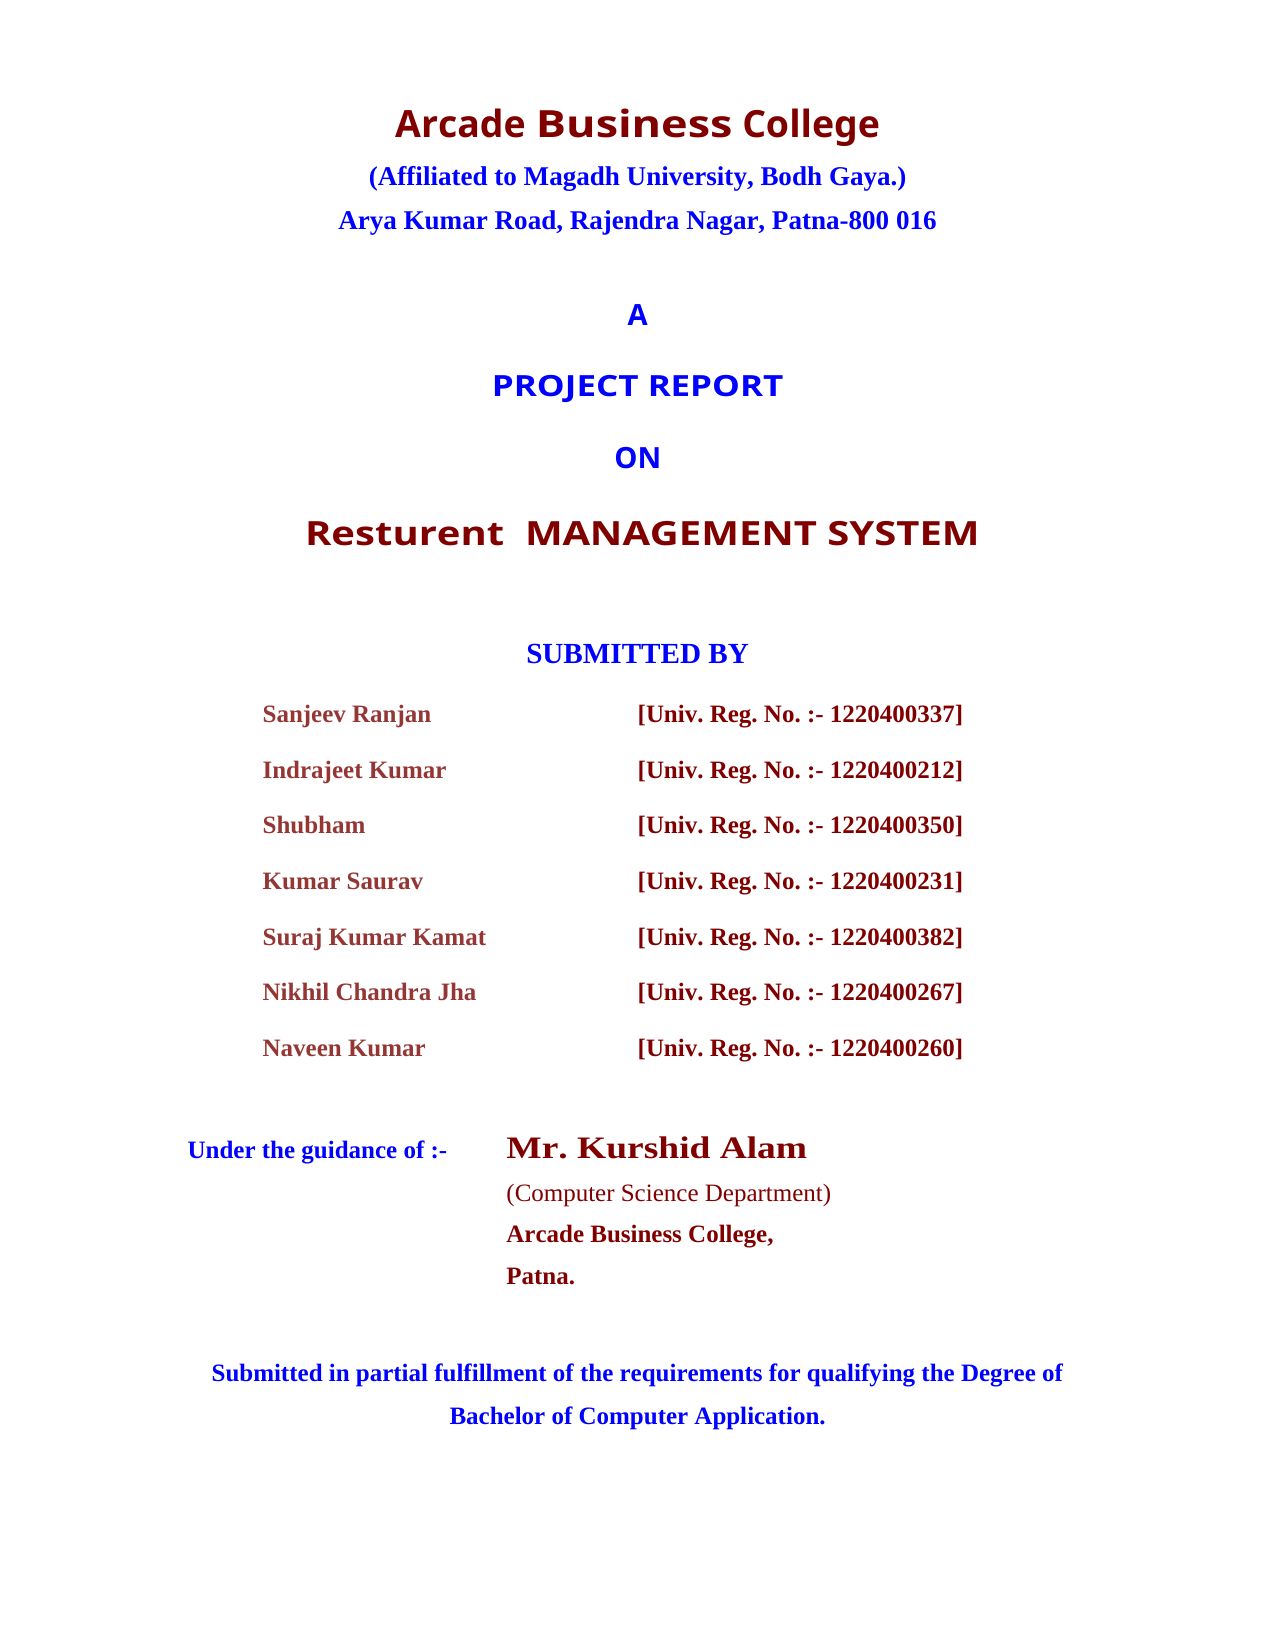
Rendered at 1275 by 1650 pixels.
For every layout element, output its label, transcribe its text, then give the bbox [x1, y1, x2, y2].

text A [187, 294, 1087, 333]
text Under the guidance of :- Mr. Kurshid Alam [187, 1130, 1087, 1166]
text Indrajeet Kumar [Univ. Reg. No. :- 1220400212] [187, 755, 1087, 783]
text . [187, 1261, 1087, 1289]
text Naveen Kumar [Univ. Reg. No. :- 1220400260] [187, 1033, 1087, 1062]
text (Affiliated to Magadh University, Bodh Gaya.) [187, 160, 1087, 192]
text Submitted in partial fulfillment of the requirements for qualifying the Degree of Bachelor of Computer Application. [187, 1358, 1087, 1429]
text PROJECT REPORT [187, 366, 1087, 405]
text Arya Kumar Road, Rajendra Nagar, Patna-800 016 [187, 204, 1087, 235]
text (Computer Science Department) [187, 1178, 1087, 1207]
text ON [187, 438, 1087, 477]
text Nikhil Chandra Jha [Univ. Reg. No. :- 1220400267] [187, 977, 1087, 1006]
text Shubham [Univ. Reg. No. :- 1220400350] [187, 810, 1087, 839]
text Sanjeev Ranjan [Univ. Reg. No. :- 1220400337] [187, 699, 1087, 728]
text SUBMITTED BY [187, 636, 1087, 670]
text , [187, 1219, 1087, 1248]
text Resturent MANAGEMENT SYSTEM [187, 510, 1087, 555]
text Kumar Saurav [Univ. Reg. No. :- 1220400231] [187, 866, 1087, 895]
text Suraj Kumar Kamat [Univ. Reg. No. :- 1220400382] [187, 922, 1087, 950]
